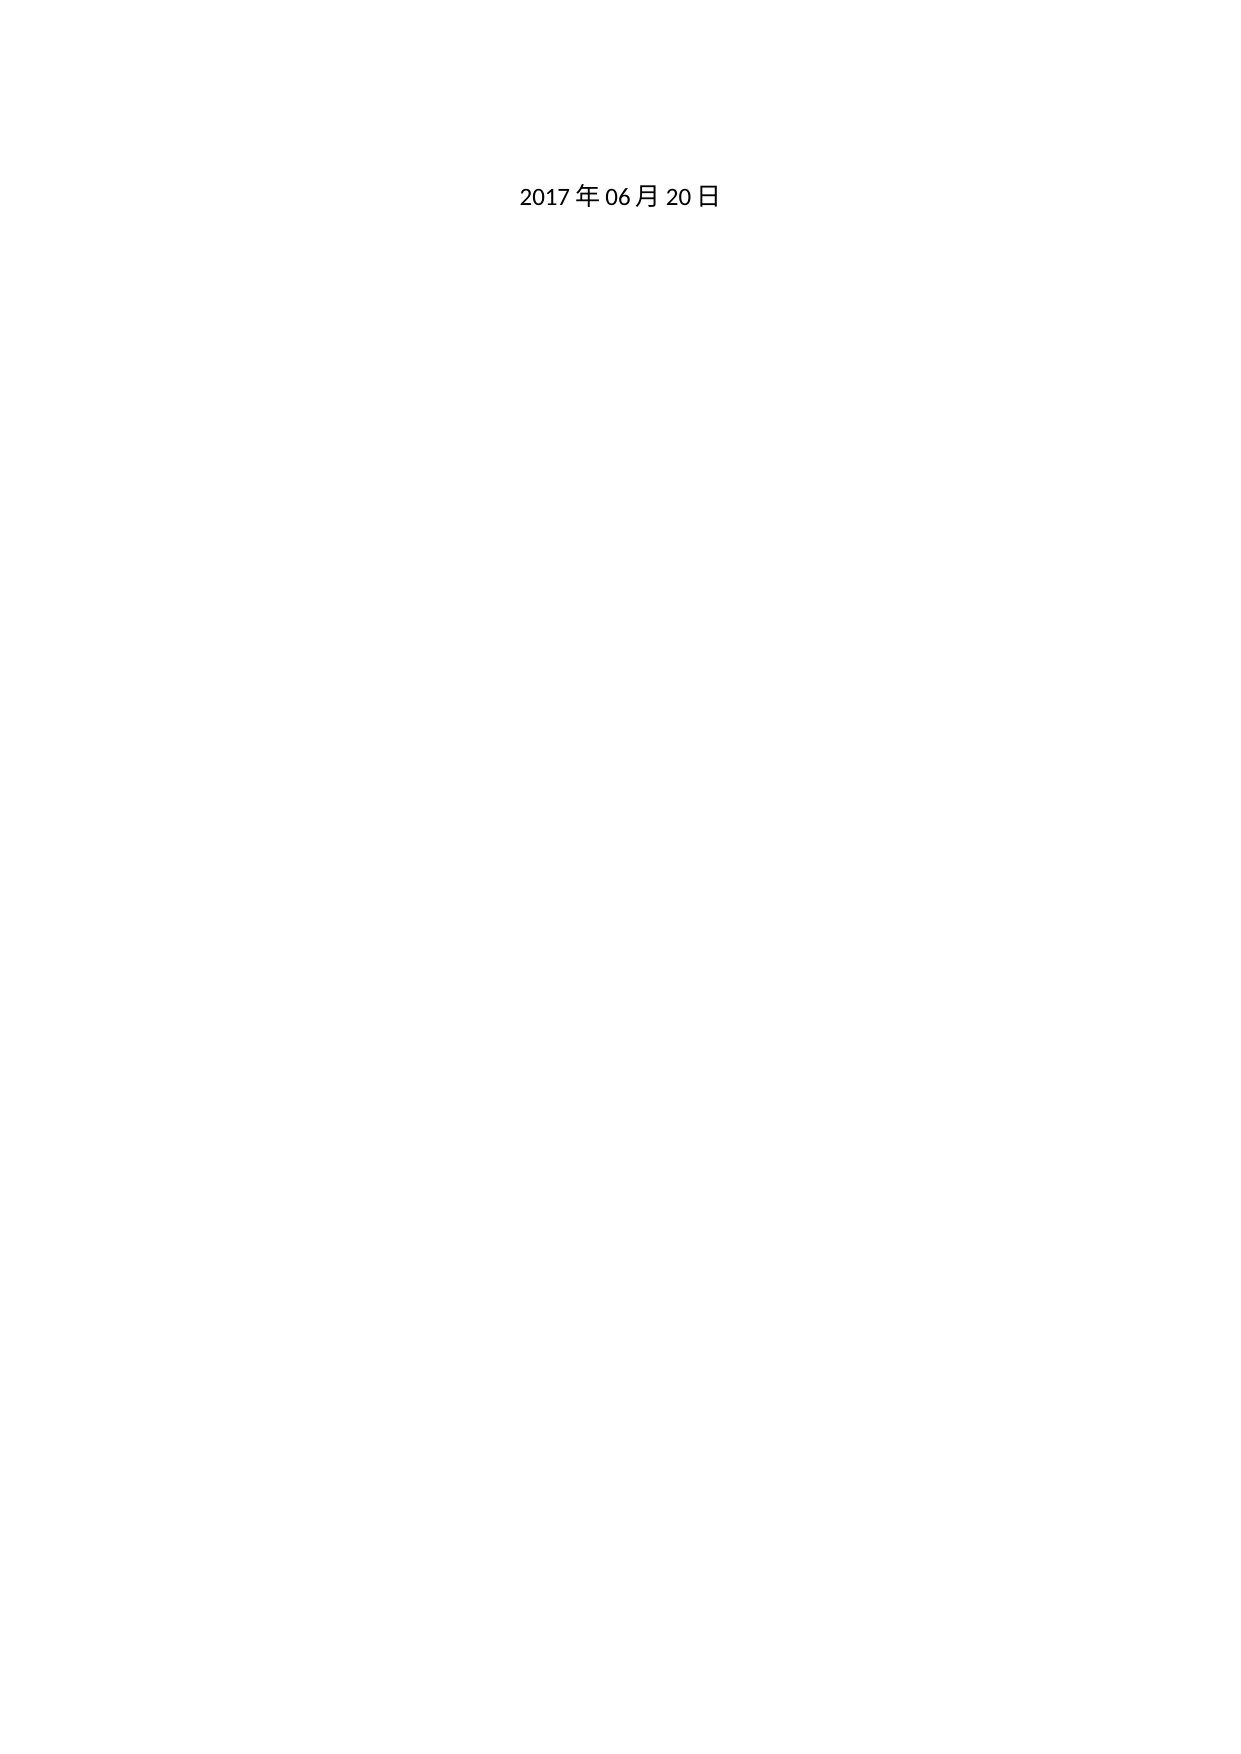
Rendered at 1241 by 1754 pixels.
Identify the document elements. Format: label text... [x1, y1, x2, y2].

text 2017年06月20日 [187, 162, 1053, 227]
